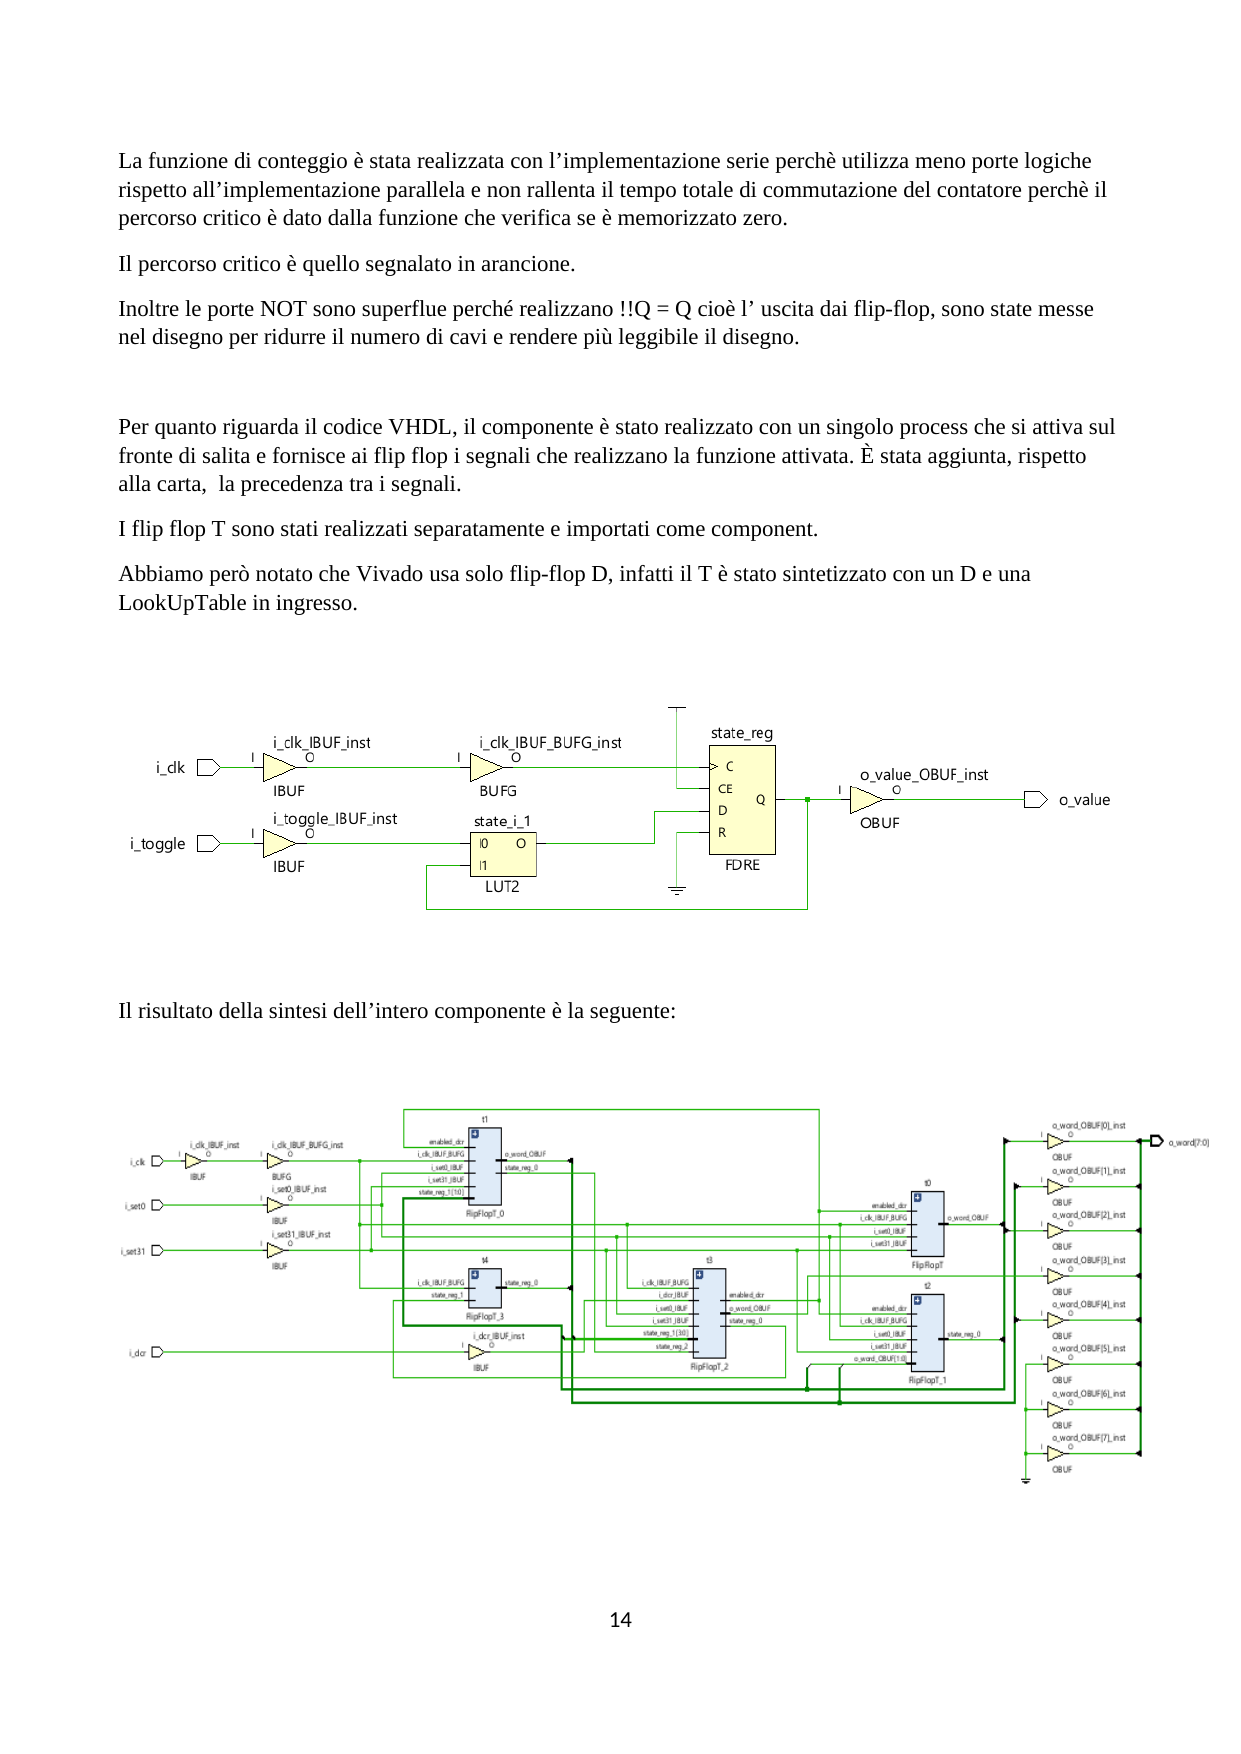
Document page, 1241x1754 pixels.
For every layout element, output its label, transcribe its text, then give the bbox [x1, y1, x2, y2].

text Per quanto riguarda il codice VHDL, il componente è stato realizzato con un singolo process che si attiva sul fronte di salita e fornisce ai flip flop i segnali che realizzano la funzione attivata. È stata aggiunta, rispetto alla carta, la precedenza tra i segnali. [118, 413, 1122, 497]
picture [118, 679, 1123, 934]
text La funzione di conteggio è stata realizzata con l’implementazione serie perchè utilizza meno porte logiche rispetto all’implementazione parallela e non rallenta il tempo totale di commutazione del contatore perchè il percorso critico è dato dalla funzione che verifica se è memorizzato zero. [118, 148, 1122, 231]
text Abbiamo però notato che Vivado usa solo flip-flop D, infatti il T è stato sintetizzato con un D e una LookUpTable in ingresso. [118, 560, 1122, 615]
text I flip flop T sono stati realizzati separatamente e importati come component. [118, 515, 1122, 542]
picture [118, 1087, 1212, 1507]
text Il percorso critico è quello segnalato in arancione. [118, 249, 1122, 276]
text Inoltre le porte NOT sono superflue perché realizzano !!Q = Q cioè l’ uscita dai flip-flop, sono state messe nel disegno per ridurre il numero di cavi e rendere più leggibile il disegno. [118, 295, 1122, 349]
text Il risultato della sintesi dell’intero componente è la seguente: [118, 997, 1122, 1023]
